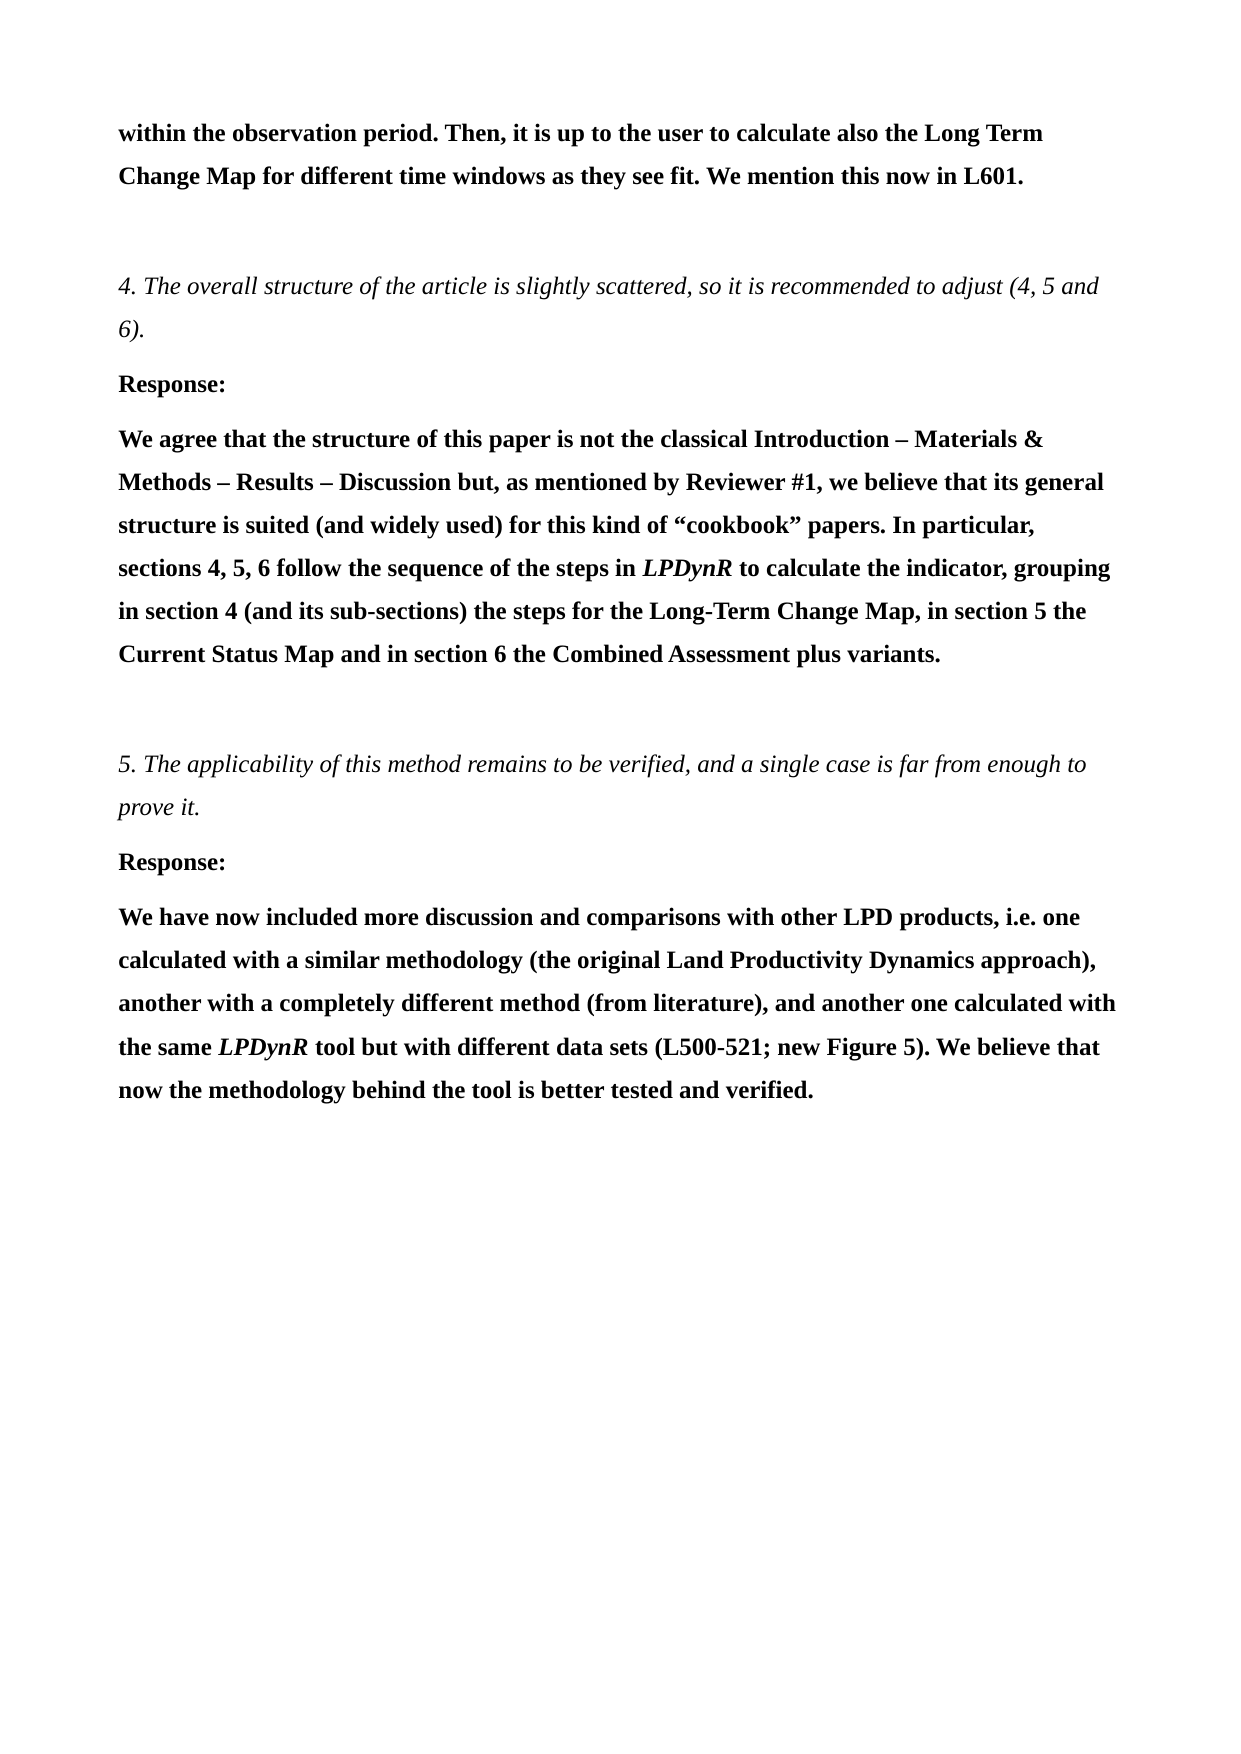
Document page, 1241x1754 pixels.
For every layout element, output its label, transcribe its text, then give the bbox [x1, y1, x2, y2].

text 5. The applicability of this method remains to be verified, and a single case is far from enough to prove it. [118, 749, 1122, 821]
text Response: [118, 847, 1122, 876]
text We agree that the structure of this paper is not the classical Introduction – Materials & Methods – Results – Discussion but, as mentioned by Reviewer #1, we believe that its general structure is suited (and widely used) for this kind of “cookbook” papers. In particular, sections 4, 5, 6 follow the sequence of the steps in LPDynR to calculate the indicator, grouping in section 4 (and its sub-sections) the steps for the Long-Term Change Map, in section 5 the Current Status Map and in section 6 the Combined Assessment plus variants. [118, 424, 1122, 668]
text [118, 118, 1122, 190]
text We have now included more discussion and comparisons with other LPD products, i.e. one calculated with a similar methodology (the original Land Productivity Dynamics approach), another with a completely different method (from literature), and another one calculated with the same LPDynR tool but with different data sets (L500-521; new Figure 5). We believe that now the methodology behind the tool is better tested and verified. [118, 902, 1122, 1103]
text Response: [118, 369, 1122, 398]
text 4. The overall structure of the article is slightly scattered, so it is recommended to adjust (4, 5 and 6). [118, 271, 1122, 343]
